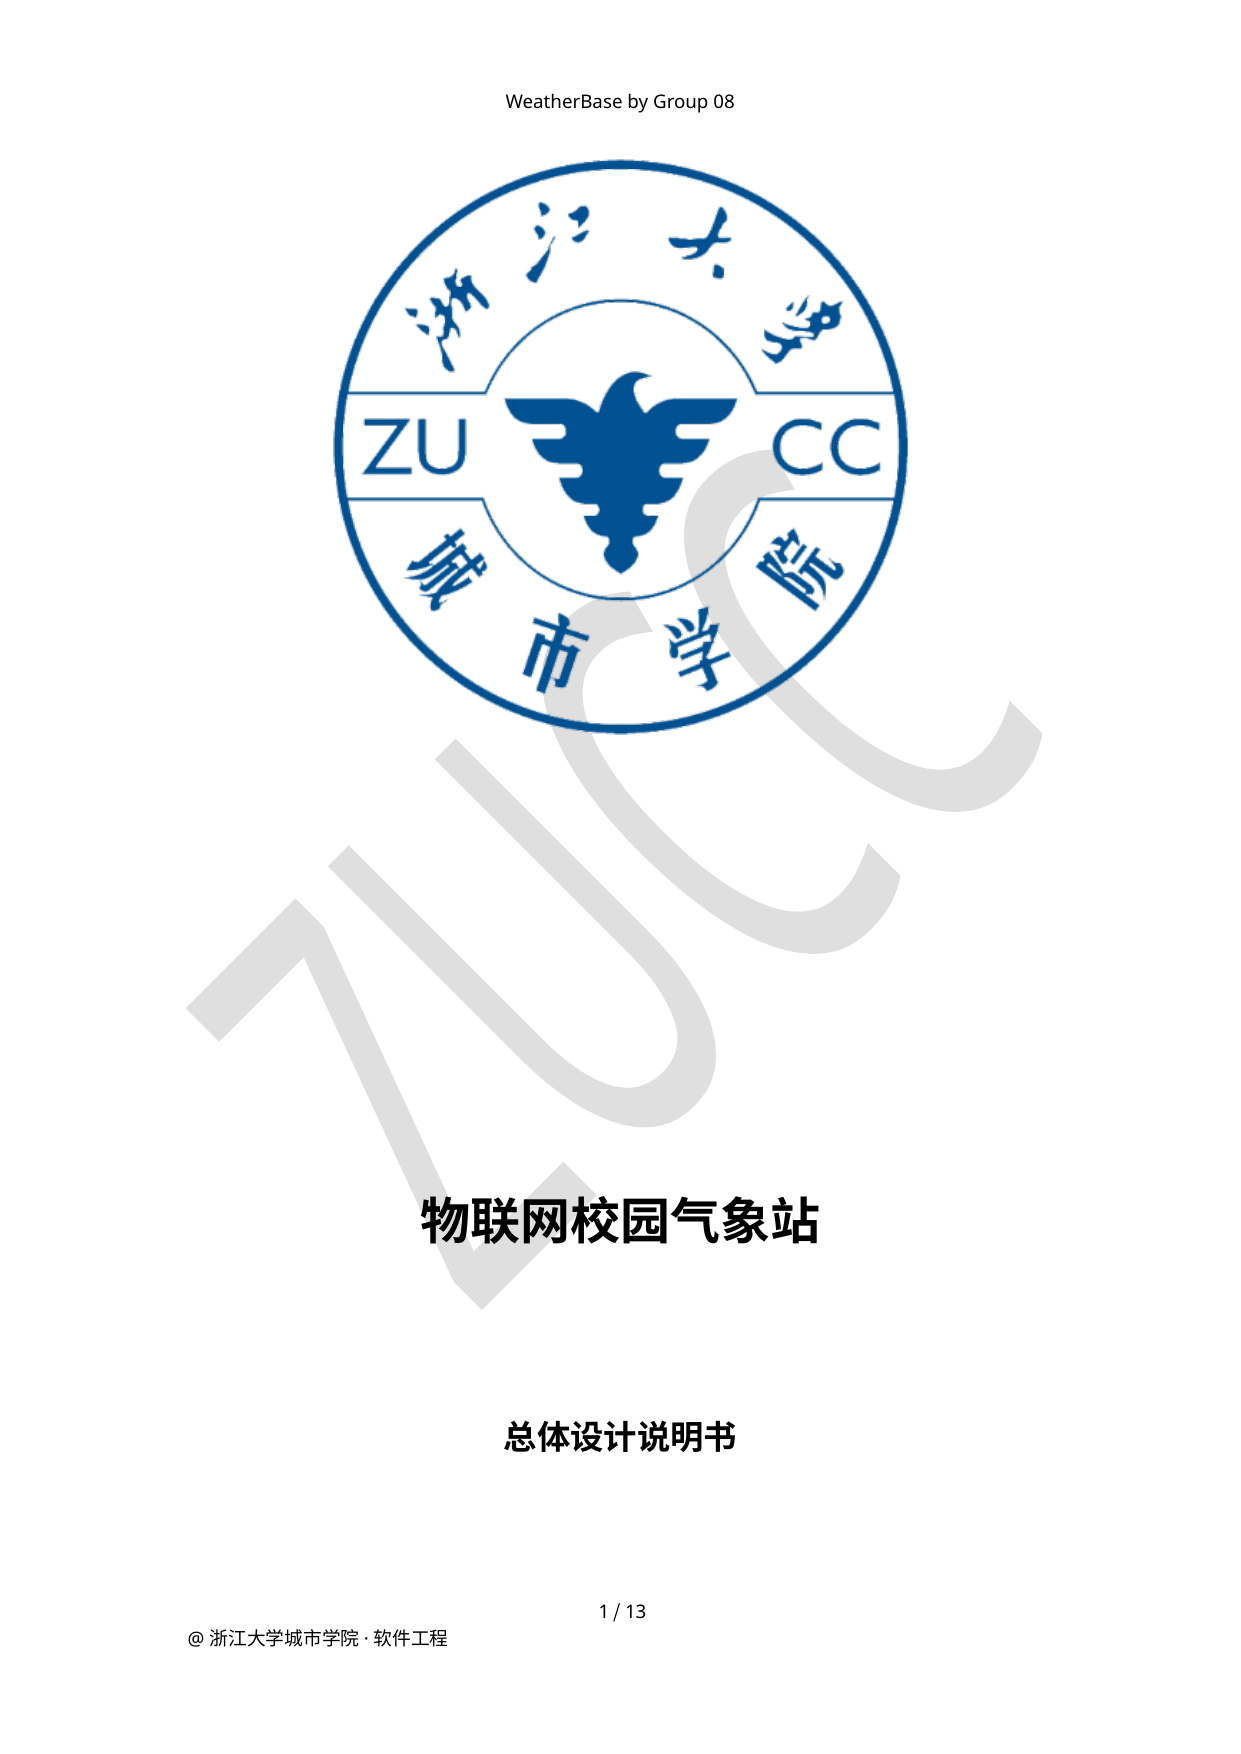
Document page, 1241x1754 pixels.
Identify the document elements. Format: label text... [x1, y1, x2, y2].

picture [332, 158, 909, 735]
subtitle 物联网校园气象站 [187, 1168, 1053, 1266]
subtitle 总体设计说明书 [187, 1402, 1053, 1467]
